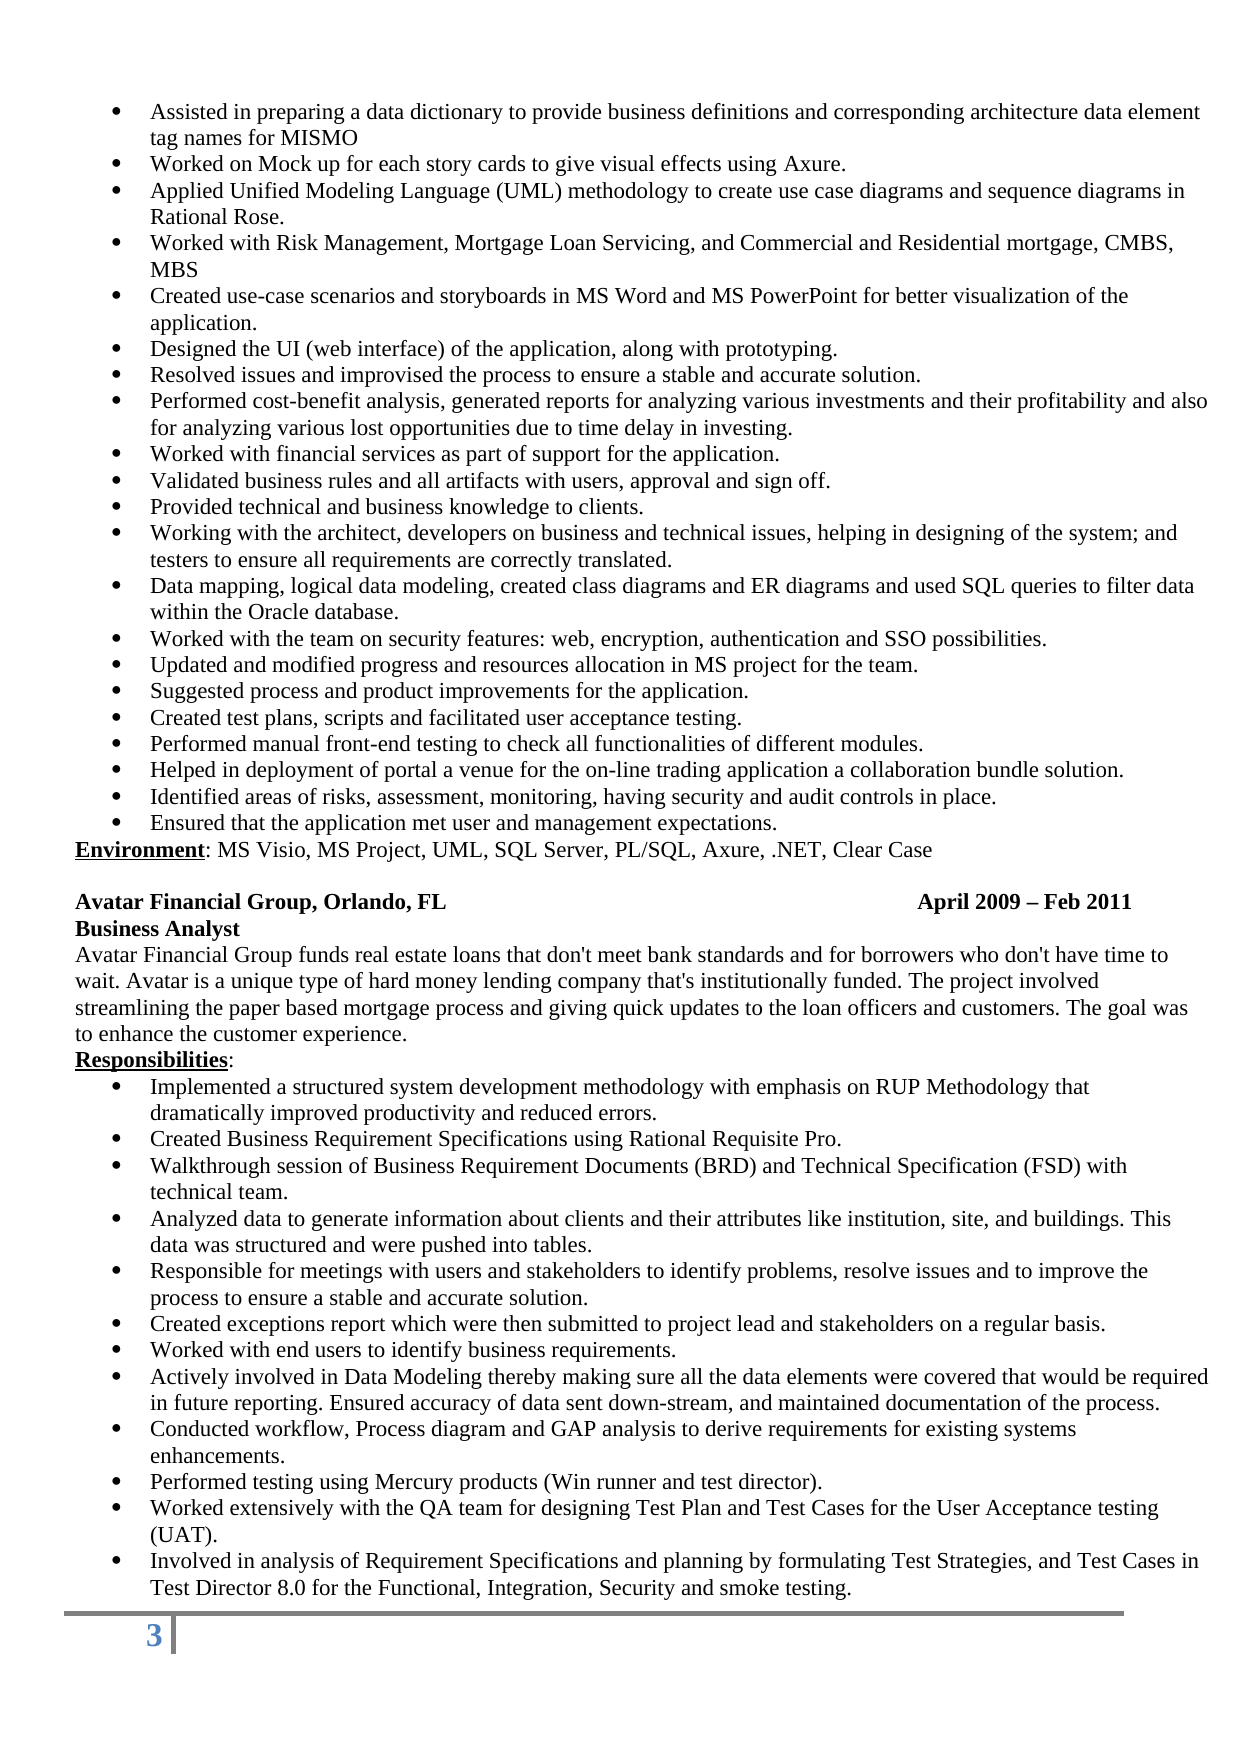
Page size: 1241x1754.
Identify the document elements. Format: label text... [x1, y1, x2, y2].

list Performed cost-benefit analysis, generated reports for analyzing various investments and their profitability and also for analyzing various lost opportunities due to time delay in investing. [112, 388, 1210, 440]
list Involved in analysis of Requirement Specifications and planning by formulating Test Strategies, and Test Cases in Test Director 8.0 for the Functional, Integration, Security and smoke testing. [112, 1547, 1210, 1600]
list Responsible for meetings with users and stakeholders to identify problems, resolve issues and to improve the process to ensure a stable and accurate solution. [112, 1257, 1210, 1310]
list Applied Unified Modeling Language (UML) methodology to create use case diagrams and sequence diagrams in Rational Rose. [112, 177, 1210, 229]
list Actively involved in Data Modeling thereby making sure all the data elements were covered that would be required in future reporting. Ensured accuracy of data sent down-stream, and maintained documentation of the process. [112, 1363, 1210, 1415]
list Worked on Mock up for each story cards to give visual effects using Axure. [112, 150, 1210, 177]
list Worked with financial services as part of support for the application. [112, 440, 1210, 467]
list Created Business Requirement Specifications using Rational Requisite Pro. [112, 1126, 1210, 1152]
list Created use-case scenarios and storyboards in MS Word and MS PowerPoint for better visualization of the application. [112, 282, 1210, 335]
list Conducted workflow, Process diagram and GAP analysis to derive requirements for existing systems enhancements. [112, 1415, 1210, 1468]
list Designed the UI (web interface) of the application, along with prototyping. [112, 335, 1210, 361]
list Worked with end users to identify business requirements. [112, 1336, 1210, 1363]
list Implemented a structured system development methodology with emphasis on RUP Methodology that dramatically improved productivity and reduced errors. [112, 1073, 1210, 1126]
list Suggested process and product improvements for the application. [112, 677, 1210, 704]
text Environment: MS Visio, MS Project, UML, SQL Server, PL/SQL, Axure, .NET, Clear Case [75, 836, 1210, 862]
list Worked with the team on security features: web, encryption, authentication and SSO possibilities. [112, 625, 1210, 651]
list Worked with Risk Management, Mortgage Loan Servicing, and Commercial and Residential mortgage, CMBS, MBS [112, 229, 1210, 282]
text Responsibilities: [75, 1046, 1210, 1073]
text Business Analyst [75, 915, 1210, 941]
list Created test plans, scripts and facilitated user acceptance testing. [112, 704, 1210, 730]
list Ensured that the application met user and management expectations. [112, 809, 1210, 836]
list Resolved issues and improvised the process to ensure a stable and accurate solution. [112, 361, 1210, 388]
list Updated and modified progress and resources allocation in MS project for the team. [112, 651, 1210, 677]
list Provided technical and business knowledge to clients. [112, 493, 1210, 519]
list Working with the architect, developers on business and technical issues, helping in designing of the system; and testers to ensure all requirements are correctly translated. [112, 519, 1210, 572]
list Walkthrough session of Business Requirement Documents (BRD) and Technical Specification (FSD) with technical team. [112, 1152, 1210, 1204]
list Validated business rules and all artifacts with users, approval and sign off. [112, 467, 1210, 493]
list Assisted in preparing a data dictionary to provide business definitions and corresponding architecture data element tag names for MISMO [112, 98, 1210, 150]
text Avatar Financial Group funds real estate loans that don't meet bank standards and for borrowers who don't have time to wait. Avatar is a unique type of hard money lending company that's institutionally funded. The project involved streamlining the paper based mortgage process and giving quick updates to the loan officers and customers. The goal was to enhance the customer experience. [75, 941, 1210, 1046]
list Performed manual front-end testing to check all functionalities of different modules. [112, 730, 1210, 757]
list Analyzed data to generate information about clients and their attributes like institution, site, and buildings. This data was structured and were pushed into tables. [112, 1204, 1210, 1257]
text Avatar Financial Group, Orlando, FL April 2009 – Feb 2011 [75, 888, 1210, 915]
list Created exceptions report which were then submitted to project lead and stakeholders on a regular basis. [112, 1310, 1210, 1336]
list Performed testing using Mercury products (Win runner and test director). [112, 1468, 1210, 1494]
list Worked extensively with the QA team for designing Test Plan and Test Cases for the User Acceptance testing (UAT). [112, 1494, 1210, 1547]
list Helped in deployment of portal a venue for the on-line trading application a collaboration bundle solution. [112, 757, 1210, 783]
list Data mapping, logical data modeling, created class diagrams and ER diagrams and used SQL queries to filter data within the Oracle database. [112, 572, 1210, 625]
list Identified areas of risks, assessment, monitoring, having security and audit controls in place. [112, 783, 1210, 809]
